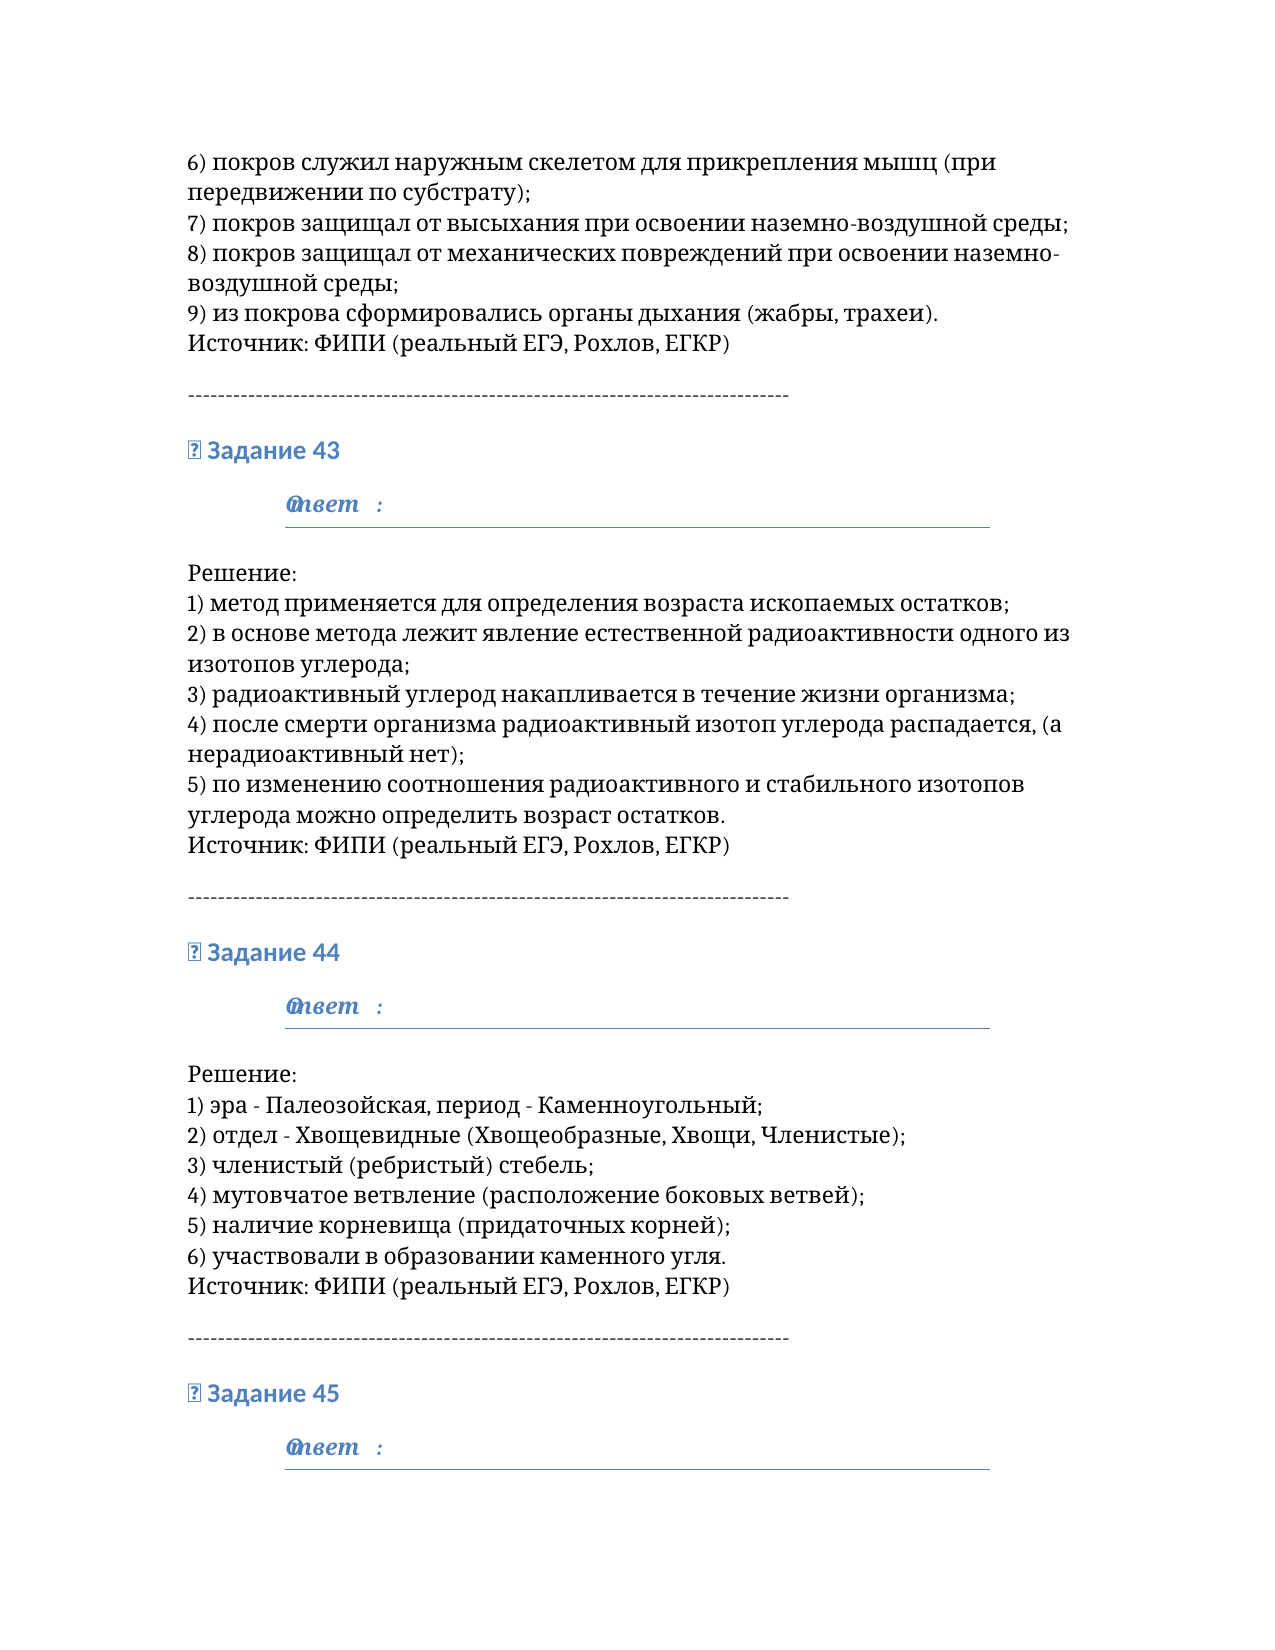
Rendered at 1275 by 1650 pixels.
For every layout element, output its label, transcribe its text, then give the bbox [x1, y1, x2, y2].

text ✅ Ответ: [285, 492, 990, 527]
text -------------------------------------------------------------------------------- [187, 1325, 1087, 1351]
text -------------------------------------------------------------------------------- [187, 382, 1087, 409]
text -------------------------------------------------------------------------------- [187, 884, 1087, 910]
subtitle 📘 Задание 43 [187, 433, 1087, 466]
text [187, 150, 1087, 358]
text ✅ Ответ: [285, 993, 990, 1028]
text ✅ Ответ: [285, 1434, 990, 1469]
subtitle 📘 Задание 44 [187, 935, 1087, 968]
subtitle 📘 Задание 45 [187, 1376, 1087, 1409]
text Решение: 1) метод применяется для определения возраста ископаемых остатков; 2) в основе метода лежит явление естественной радиоактивности одного из изотопов углерода; 3) радиоактивный углерод накапливается в течение жизни организма; 4) после смерти организма радиоактивный изотоп углерода распадается, (а нерадиоактивный нет); 5) по изменению соотношения радиоактивного и стабильного изотопов углерода можно определить возраст остатков. Источник: ФИПИ (реальный ЕГЭ, Рохлов, ЕГКР) [187, 561, 1087, 859]
text Решение: 1) эра - Палеозойская, период - Каменноугольный; 2) отдел - Хвощевидные (Хвощеобразные, Хвощи, Членистые); 3) членистый (ребристый) стебель; 4) мутовчатое ветвление (расположение боковых ветвей); 5) наличие корневища (придаточных корней); 6) участвовали в образовании каменного угля. Источник: ФИПИ (реальный ЕГЭ, Рохлов, ЕГКР) [187, 1062, 1087, 1300]
